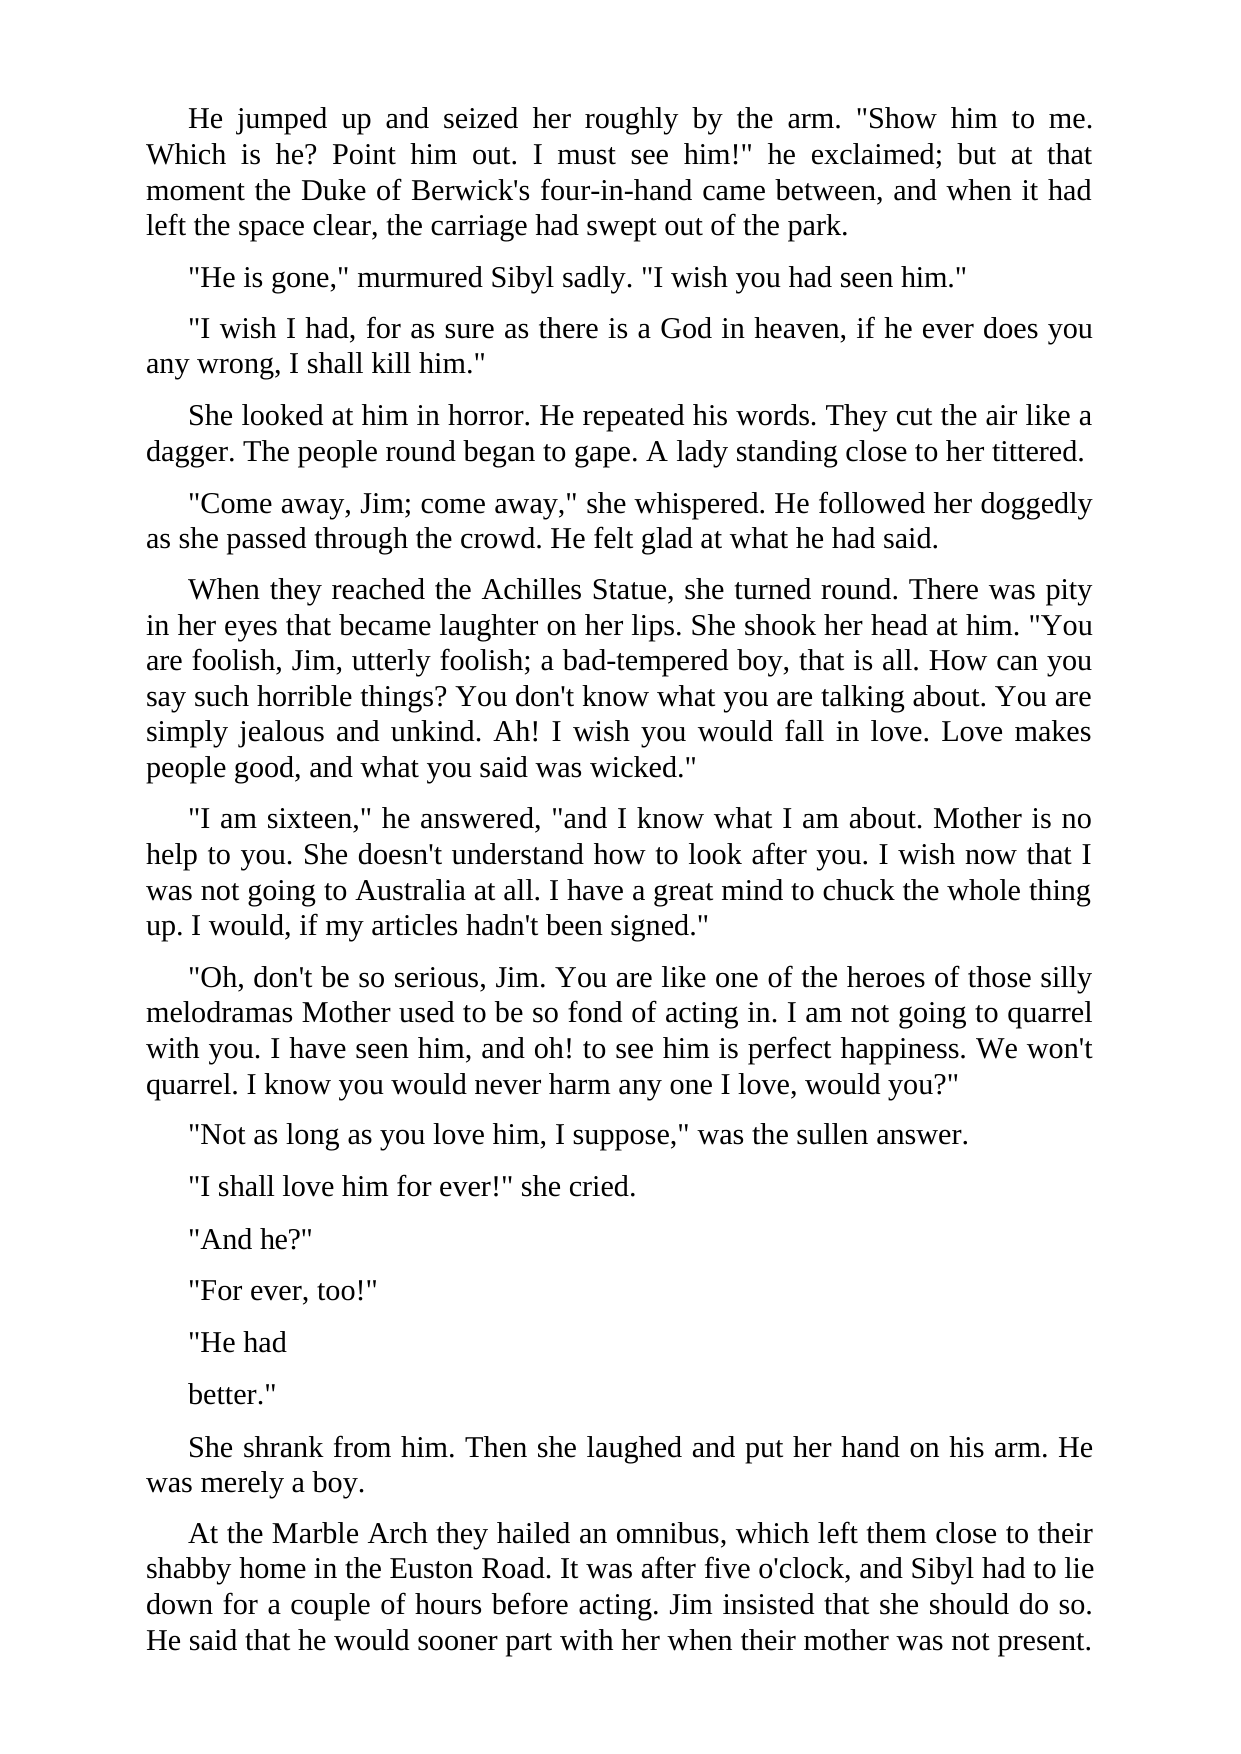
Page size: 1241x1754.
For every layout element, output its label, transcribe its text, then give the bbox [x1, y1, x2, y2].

text "Oh, don't be so serious, Jim. You are like one of the heroes of those silly melodramas Mother used to be so fond of acting in. I am not going to quarrel with you. I have seen him, and oh! to see him is perfect happiness. We won't quarrel. I know you would never harm any one I love, would you?" [146, 959, 1094, 1101]
text When they reached the Achilles Statue, she turned round. There was pity in her eyes that became laughter on her lips. She shook her head at him. "You are foolish, Jim, utterly foolish; a bad-tempered boy, that is all. How can you say such horrible things? You don't know what you are talking about. You are simply jealous and unkind. Ah! I wish you would fall in love. Love makes people good, and what you said was wicked." [146, 571, 1094, 784]
text "And he?" [188, 1221, 1107, 1256]
text "Not as long as you love him, I suppose," was the sullen answer. "I shall love him for ever!" she cried. [188, 1116, 977, 1203]
text He jumped up and seized her roughly by the arm. "Show him to me. Which is he? Point him out. I must see him!" he exclaimed; but at that moment the Duke of Berwick's four-in-hand came between, and when it had left the space clear, the carriage had swept out of the park. [146, 100, 1094, 242]
text "He is gone," murmured Sibyl sadly. "I wish you had seen him." [188, 259, 1107, 294]
text "Come away, Jim; come away," she whispered. He followed her doggedly as she passed through the crowd. He felt glad at what he had said. [146, 485, 1094, 555]
text At the Marble Arch they hailed an omnibus, which left them close to their shabby home in the Euston Road. It was after five o'clock, and Sibyl had to lie down for a couple of hours before acting. Jim insisted that she should do so. He said that he would sooner part with her when their mother was not present. [146, 1515, 1094, 1656]
text "For ever, too!" "He had better." [188, 1272, 381, 1411]
text "I wish I had, for as sure as there is a God in heaven, if he ever does you any wrong, I shall kill him." [146, 310, 1094, 380]
text She shrank from him. Then she laughed and put her hand on his arm. He was merely a boy. [146, 1429, 1094, 1499]
text She looked at him in horror. He repeated his words. They cut the air like a dagger. The people round began to gape. A lady standing close to her tittered. [146, 397, 1094, 468]
text "I am sixteen," he answered, "and I know what I am about. Mother is no help to you. She doesn't understand how to look after you. I wish now that I was not going to Australia at all. I have a great mind to chuck the whole thing up. I would, if my articles hadn't been signed." [146, 801, 1094, 942]
